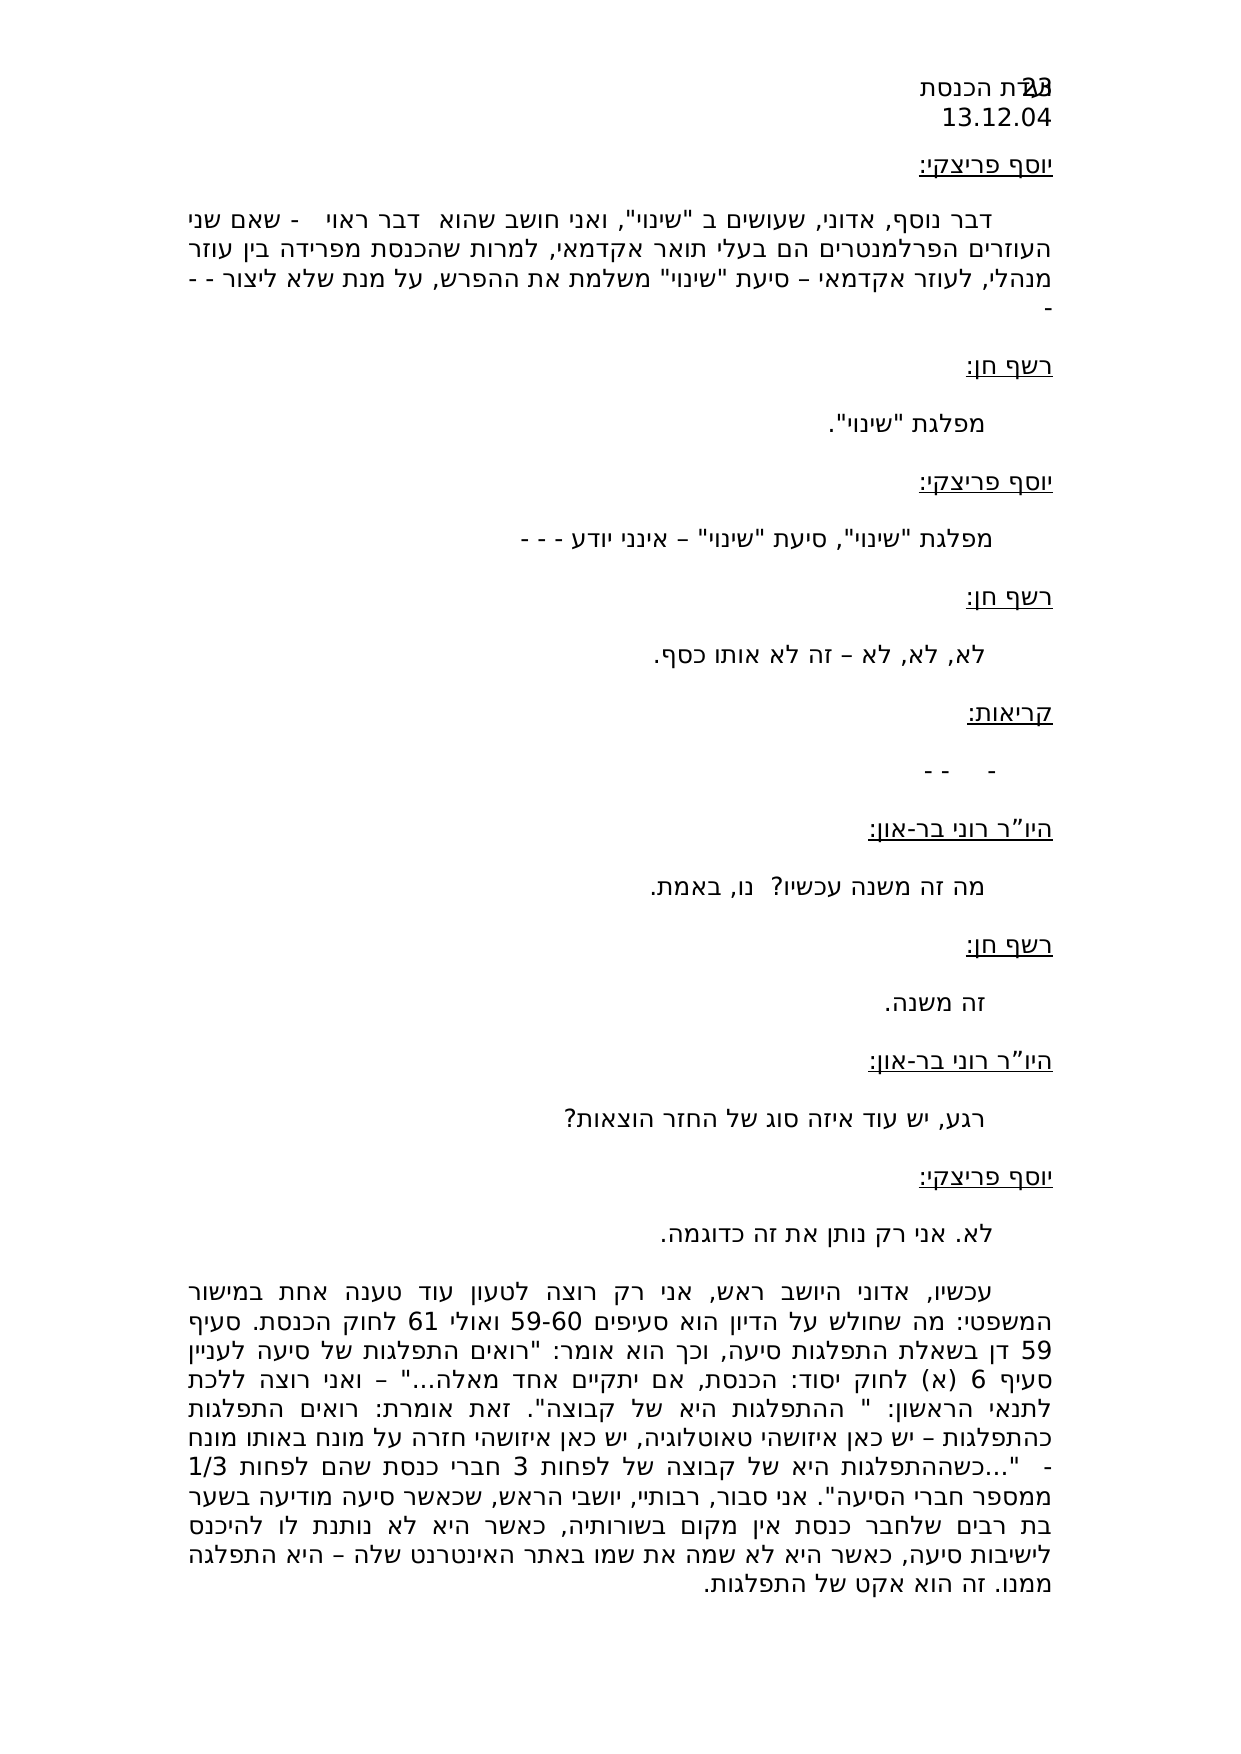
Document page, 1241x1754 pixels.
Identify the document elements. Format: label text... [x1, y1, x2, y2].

text קריאות: [187, 698, 1053, 728]
text לא, לא, לא – זה לא אותו כסף. [187, 641, 1053, 670]
text מה זה משנה עכשיו? נו, באמת. [187, 872, 1053, 901]
text עכשיו, אדוני היושב ראש, אני רק רוצה לטעון עוד טענה אחת במישור המשפטי: מה שחולש על הדיון הוא סעיפים 59-60 ואולי 61 לחוק הכנסת. סעיף 59 דן בשאלת התפלגות סיעה, וכך הוא אומר: "רואים התפלגות של סיעה לעניין סעיף 6 (א) לחוק יסוד: הכנסת, אם יתקיים אחד מאלה..." – ואני רוצה ללכת לתנאי הראשון: " ההתפלגות היא של קבוצה". זאת אומרת: רואים התפלגות כהתפלגות – יש כאן איזושהי טאוטלוגיה, יש כאן איזושהי חזרה על מונח באותו מונח - "...כשההתפלגות היא של קבוצה של לפחות 3 חברי כנסת שהם לפחות 1/3 ממספר חברי הסיעה". אני סבור, רבותיי, יושבי הראש, שכאשר סיעה מודיעה בשער בת רבים שלחבר כנסת אין מקום בשורותיה, כאשר היא לא נותנת לו להיכנס לישיבות סיעה, כאשר היא לא שמה את שמו באתר האינטרנט שלה – היא התפלגה ממנו. זה הוא אקט של התפלגות. [187, 1278, 1053, 1598]
text רשף חן: [187, 583, 1053, 612]
text היו”ר רוני בר-און: [187, 1046, 1053, 1075]
text דבר נוסף, אדוני, שעושים ב "שינוי", ואני חושב שהוא דבר ראוי - שאם שני העוזרים הפרלמנטרים הם בעלי תואר אקדמאי, למרות שהכנסת מפרידה בין עוזר מנהלי, לעוזר אקדמאי – סיעת "שינוי" משלמת את ההפרש, על מנת שלא ליצור - - - [187, 206, 1053, 322]
text יוסף פריצקי: [187, 467, 1053, 496]
list - - [187, 756, 987, 786]
text רגע, יש עוד איזה סוג של החזר הוצאות? [187, 1104, 1053, 1133]
text יוסף פריצקי: [187, 150, 1053, 179]
text היו”ר רוני בר-און: [187, 814, 1053, 843]
text לא. אני רק נותן את זה כדוגמה. [187, 1220, 1053, 1249]
text זה משנה. [187, 988, 1053, 1017]
text רשף חן: [187, 930, 1053, 959]
text רשף חן: [187, 351, 1053, 380]
text מפלגת "שינוי", סיעת "שינוי" – אינני יודע - - - [187, 525, 1053, 554]
text מפלגת "שינוי". [187, 409, 1053, 438]
text יוסף פריצקי: [187, 1162, 1053, 1191]
